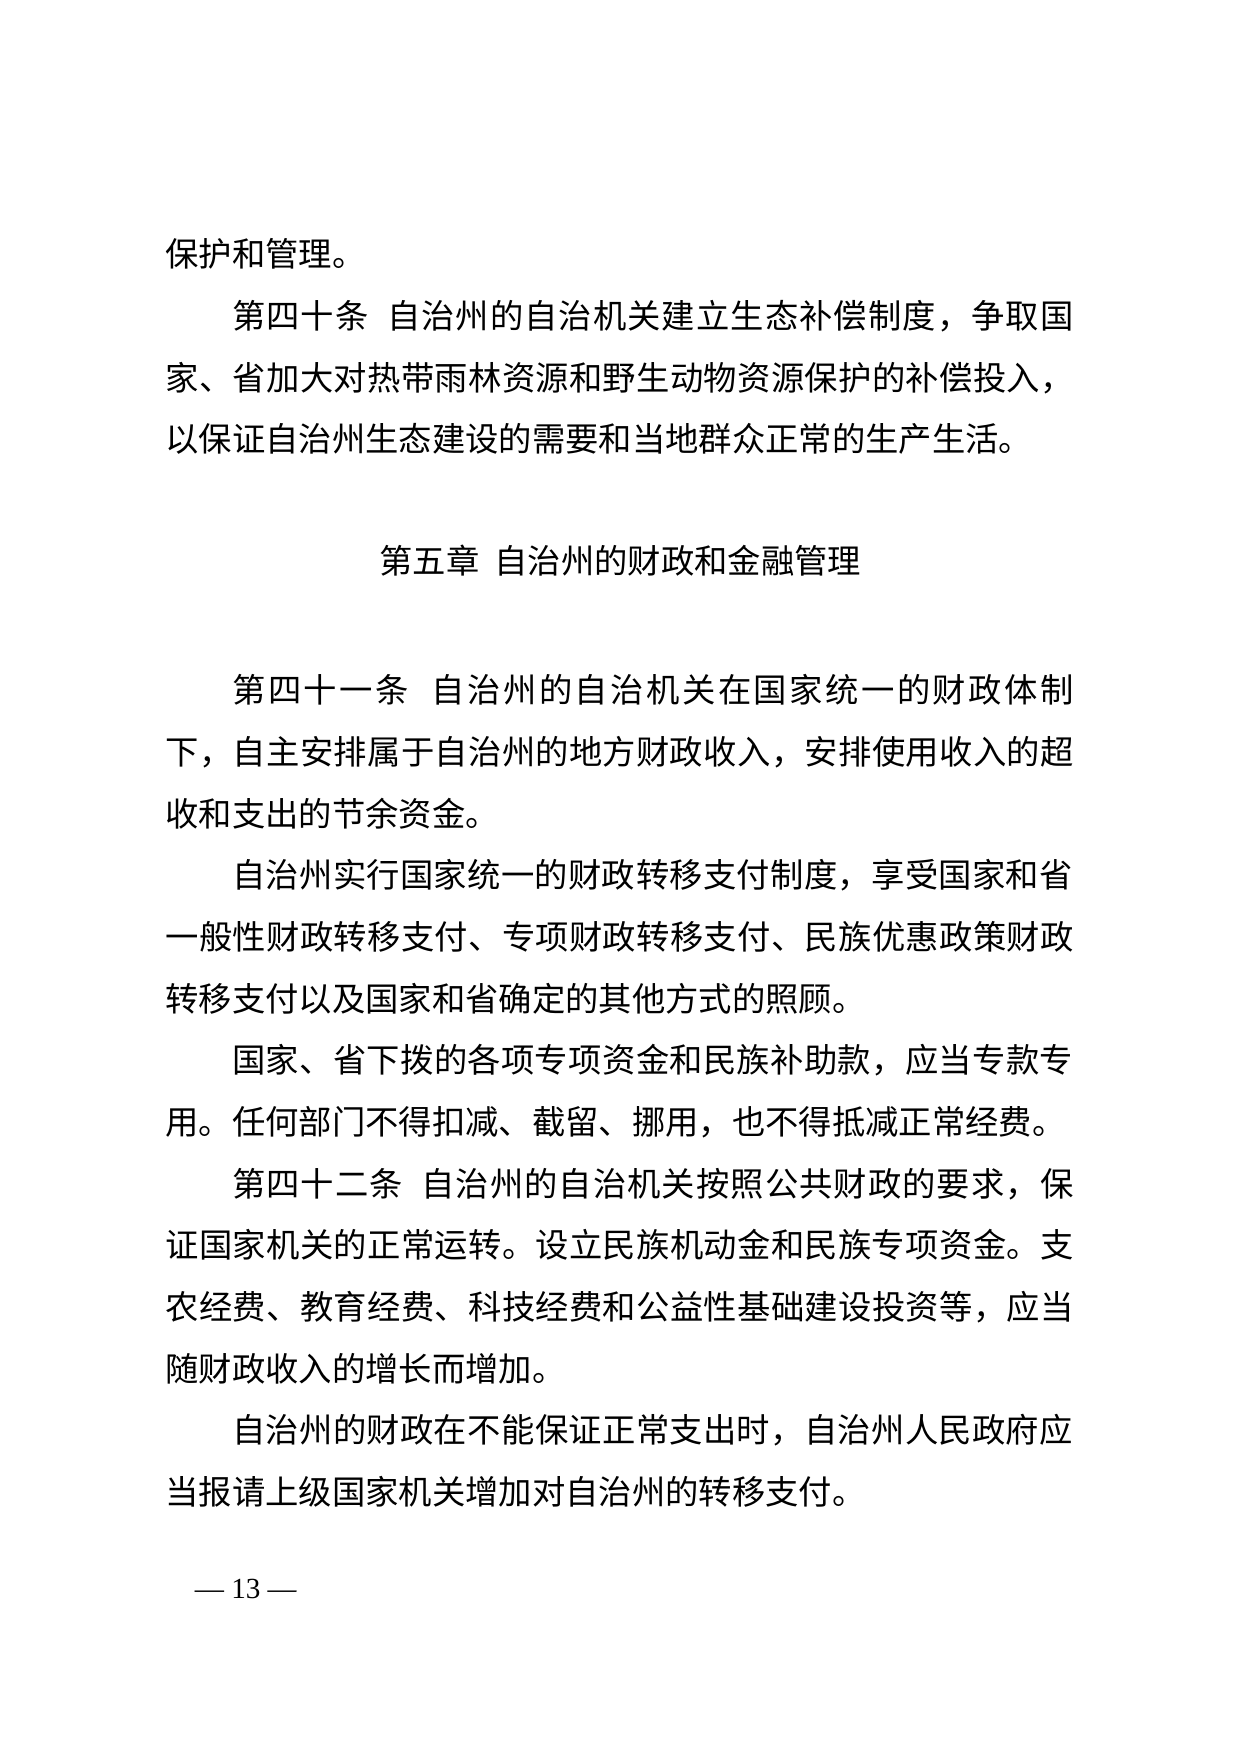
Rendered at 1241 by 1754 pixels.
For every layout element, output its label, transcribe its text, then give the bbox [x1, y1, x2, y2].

text 第五章 自治州的财政和金融管理 [165, 526, 1075, 592]
text 国家、省下拨的各项专项资金和民族补助款，应当专款专用。任何部门不得扣减、截留、挪用，也不得抵减正常经费。 [165, 1024, 1075, 1147]
text 自治州的财政在不能保证正常支出时，自治州人民政府应当报请上级国家机关增加对自治州的转移支付。 [165, 1394, 1075, 1517]
text 自治州实行国家统一的财政转移支付制度，享受国家和省一般性财政转移支付、专项财政转移支付、民族优惠政策财政转移支付以及国家和省确定的其他方式的照顾。 [165, 839, 1075, 1024]
text 第四十二条 自治州的自治机关按照公共财政的要求，保证国家机关的正常运转。设立民族机动金和民族专项资金。支农经费、教育经费、科技经费和公益性基础建设投资等，应当随财政收入的增长而增加。 [165, 1147, 1075, 1394]
text 第四十一条 自治州的自治机关在国家统一的财政体制下，自主安排属于自治州的地方财政收入，安排使用收入的超收和支出的节余资金。 [165, 654, 1075, 839]
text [165, 217, 1075, 279]
text 第四十条 自治州的自治机关建立生态补偿制度，争取国家、省加大对热带雨林资源和野生动物资源保护的补偿投入，以保证自治州生态建设的需要和当地群众正常的生产生活。 [165, 279, 1075, 464]
